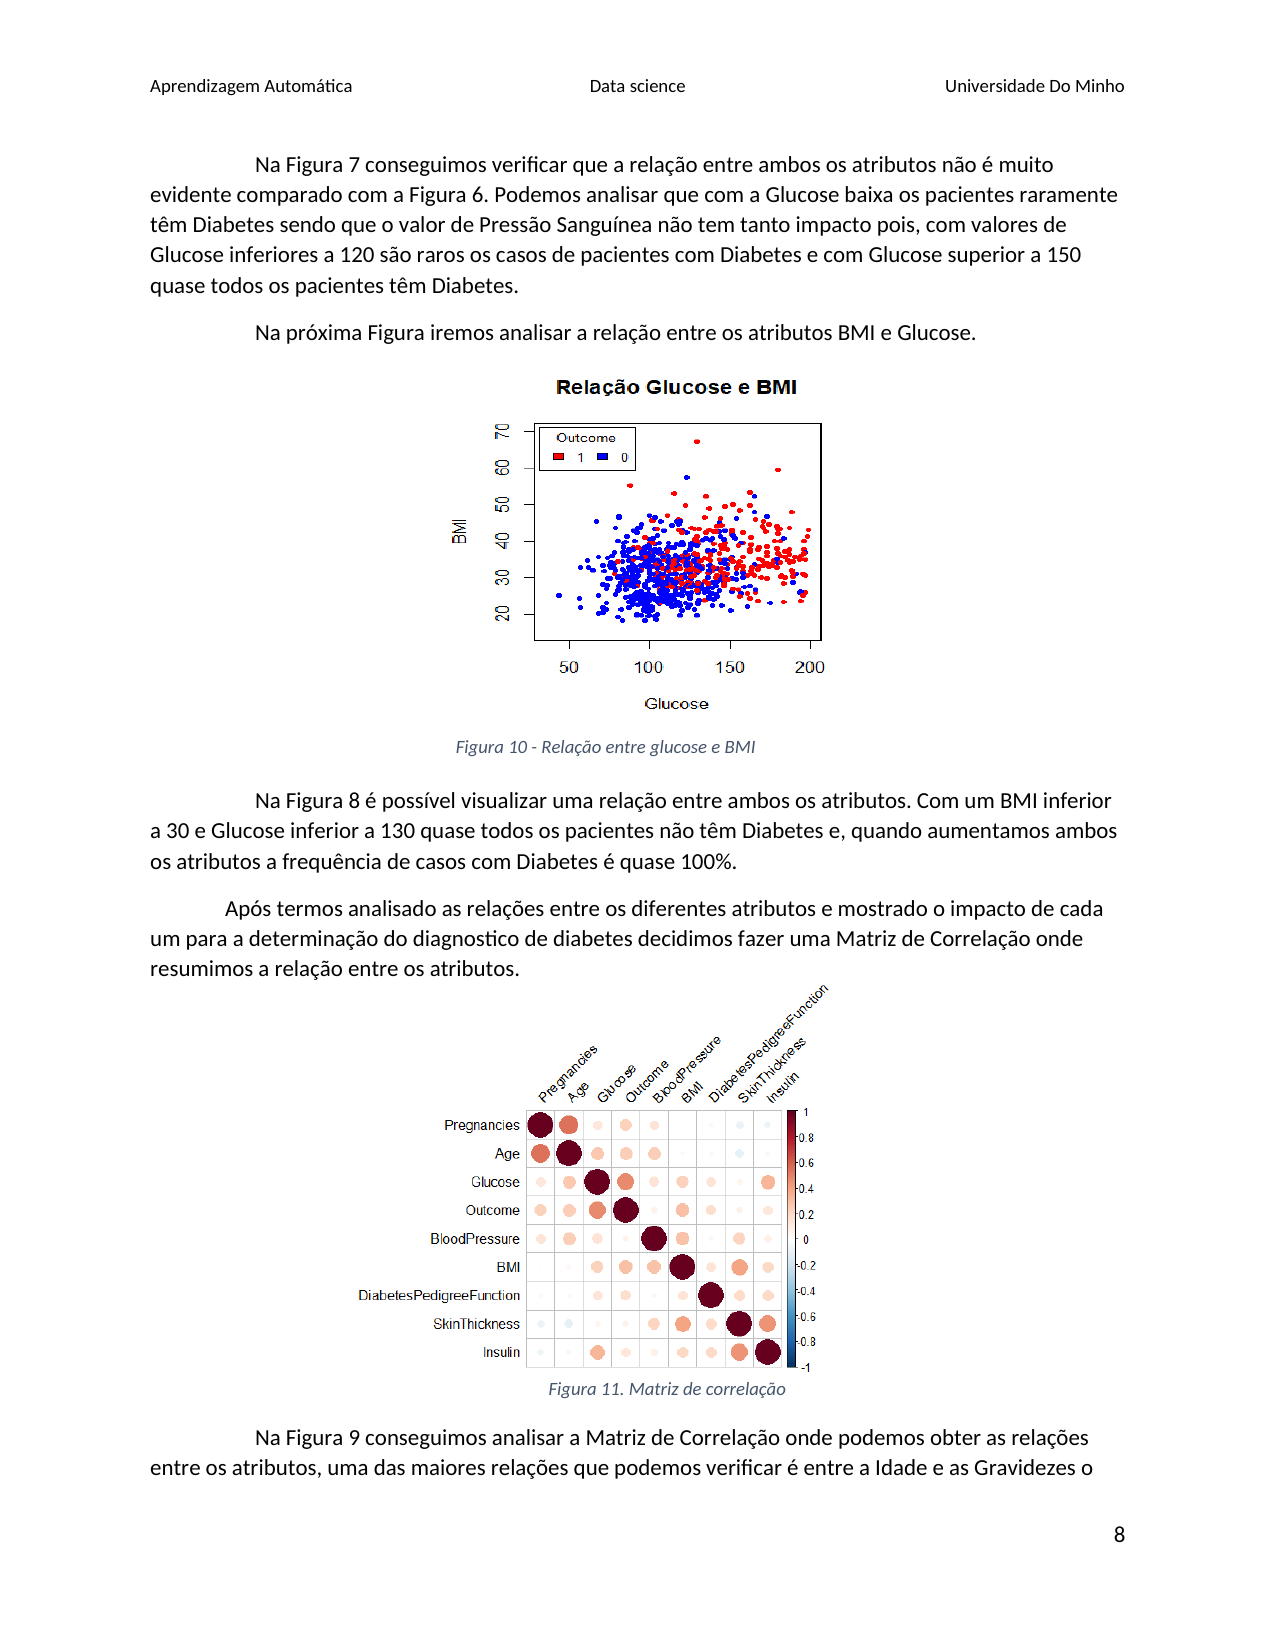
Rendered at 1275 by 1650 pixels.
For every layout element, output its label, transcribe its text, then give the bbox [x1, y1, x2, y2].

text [150, 1423, 1125, 1481]
text Na Figura 8 é possível visualizar uma relação entre ambos os atributos. Com um BMI inferior a 30 e Glucose inferior a 130 quase todos os pacientes não têm Diabetes e, quando aumentamos ambos os atributos a frequência de casos com Diabetes é quase 100%. [150, 786, 1125, 875]
text Após termos analisado as relações entre os diferentes atributos e mostrado o impacto de cada um para a determinação do diagnostico de diabetes decidimos fazer uma Matriz de Correlação onde resumimos a relação entre os atributos. [150, 894, 1125, 982]
text Na próxima Figura iremos analisar a relação entre os atributos BMI e Glucose. [150, 318, 1125, 346]
picture [446, 366, 855, 721]
picture [318, 982, 849, 1380]
text Na Figura 7 conseguimos verificar que a relação entre ambos os atributos não é muito evidente comparado com a Figura 6. Podemos analisar que com a Glucose baixa os pacientes raramente têm Diabetes sendo que o valor de Pressão Sanguínea não tem tanto impacto pois, com valores de Glucose inferiores a 120 são raros os casos de pacientes com Diabetes e com Glucose superior a 150 quase todos os pacientes têm Diabetes. [150, 150, 1125, 299]
